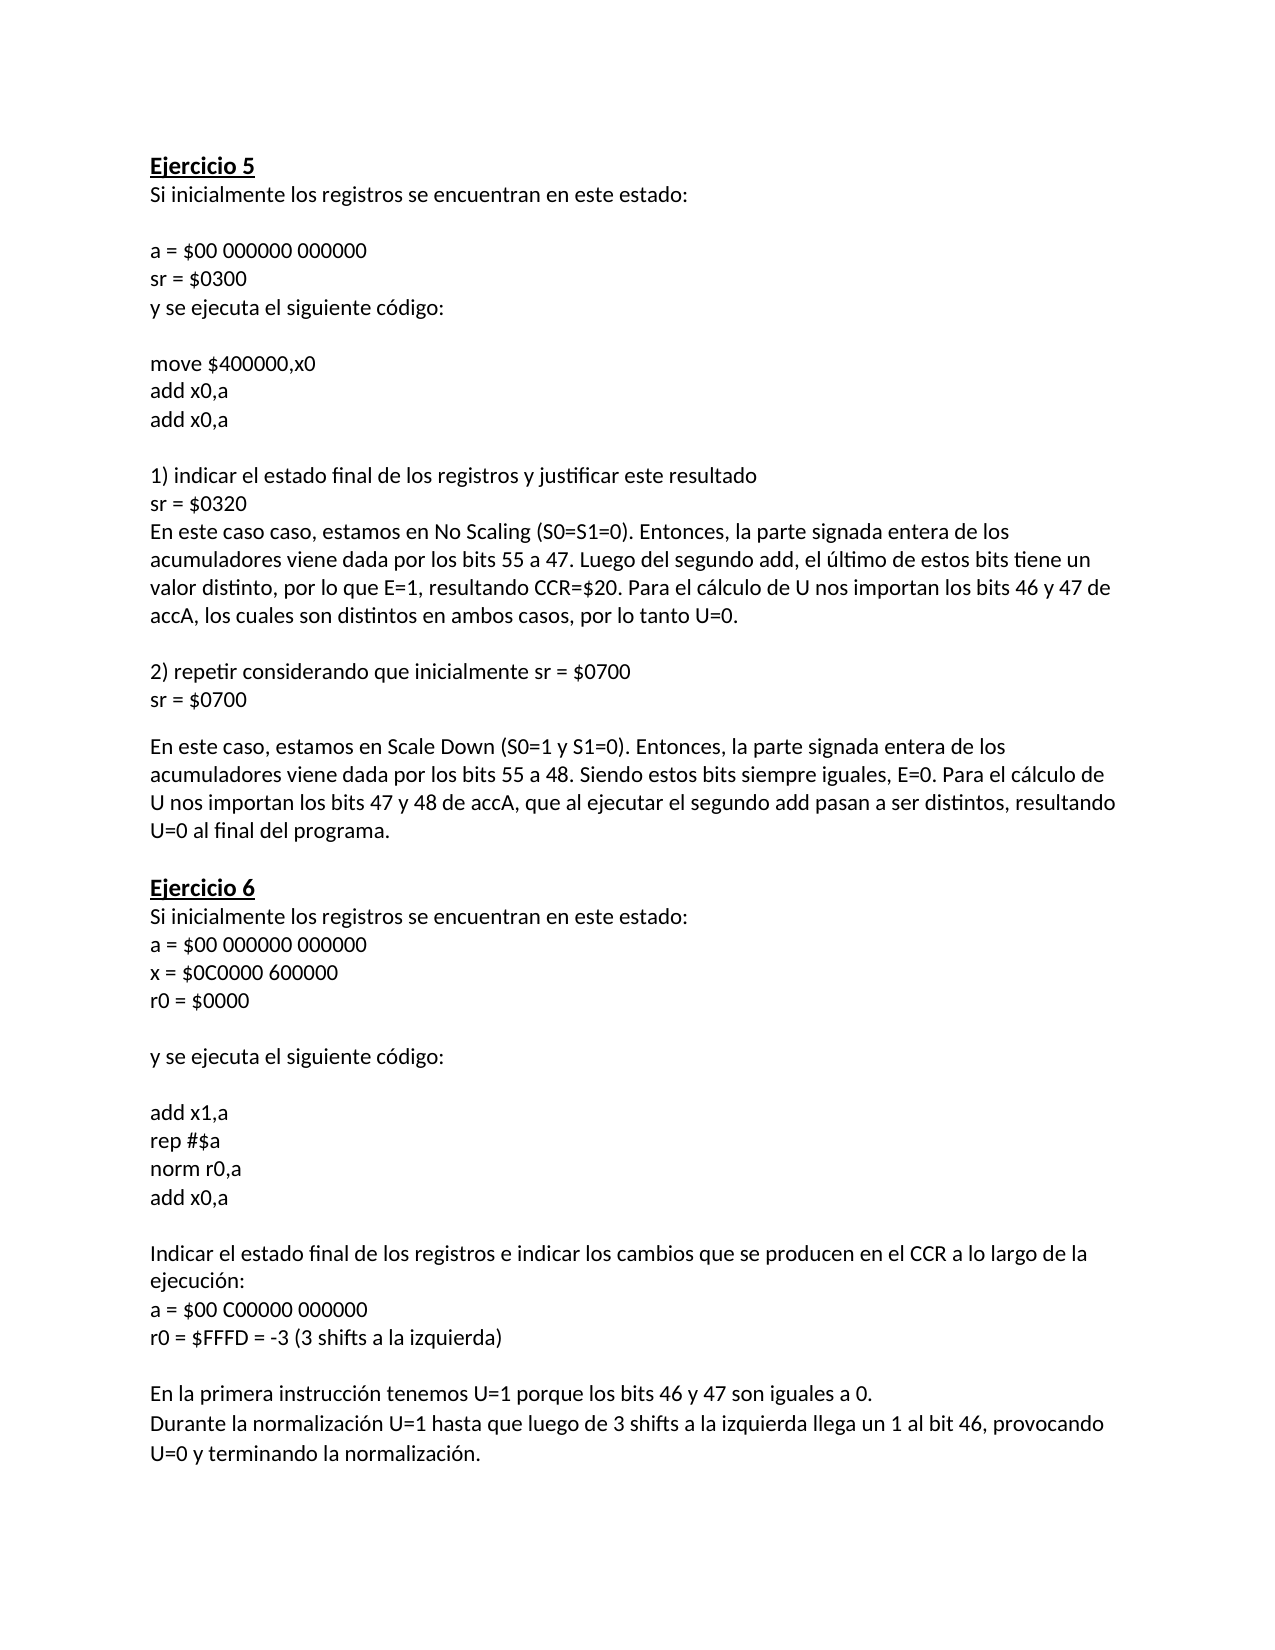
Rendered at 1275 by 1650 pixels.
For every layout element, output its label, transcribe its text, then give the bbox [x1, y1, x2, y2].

text sr = $0700 [150, 685, 1125, 713]
text Si inicialmente los registros se encuentran en este estado: [150, 181, 1125, 208]
text y se ejecuta el siguiente código: [150, 1042, 1125, 1071]
text Ejercicio 5 [150, 150, 1125, 181]
text Indicar el estado final de los registros e indicar los cambios que se producen en el CCR a lo largo de la ejecución: [150, 1239, 1125, 1295]
text add x0,a [150, 405, 1125, 433]
text add x0,a [150, 377, 1125, 405]
text Si inicialmente los registros se encuentran en este estado: [150, 902, 1125, 930]
text En la primera instrucción tenemos U=1 porque los bits 46 y 47 son iguales a 0. [150, 1379, 1125, 1407]
text a = $00 C00000 000000 [150, 1295, 1125, 1323]
text norm r0,a [150, 1154, 1125, 1183]
text rep #$a [150, 1127, 1125, 1154]
text a = $00 000000 000000 [150, 237, 1125, 264]
text En este caso caso, estamos en No Scaling (S0=S1=0). Entonces, la parte signada entera de los acumuladores viene dada por los bits 55 a 47. Luego del segundo add, el último de estos bits tiene un valor distinto, por lo que E=1, resultando CCR=$20. Para el cálculo de U nos importan los bits 46 y 47 de accA, los cuales son distintos en ambos casos, por lo tanto U=0. [150, 517, 1125, 629]
text add x1,a [150, 1098, 1125, 1127]
text sr = $0320 [150, 489, 1125, 517]
text 2) repetir considerando que inicialmente sr = $0700 [150, 657, 1125, 685]
text Durante la normalización U=1 hasta que luego de 3 shifts a la izquierda llega un 1 al bit 46, provocando U=0 y terminando la normalización. [150, 1409, 1125, 1467]
text r0 = $0000 [150, 986, 1125, 1014]
text a = $00 000000 000000 [150, 930, 1125, 958]
text sr = $0300 [150, 264, 1125, 293]
text Ejercicio 6 [150, 872, 1125, 902]
text move $400000,x0 [150, 349, 1125, 377]
text En este caso, estamos en Scale Down (S0=1 y S1=0). Entonces, la parte signada entera de los acumuladores viene dada por los bits 55 a 48. Siendo estos bits siempre iguales, E=0. Para el cálculo de U nos importan los bits 47 y 48 de accA, que al ejecutar el segundo add pasan a ser distintos, resultando U=0 al final del programa. [150, 732, 1125, 844]
text x = $0C0000 600000 [150, 958, 1125, 986]
text y se ejecuta el siguiente código: [150, 293, 1125, 321]
text 1) indicar el estado final de los registros y justificar este resultado [150, 461, 1125, 489]
text r0 = $FFFD = -3 (3 shifts a la izquierda) [150, 1323, 1125, 1351]
text add x0,a [150, 1183, 1125, 1211]
